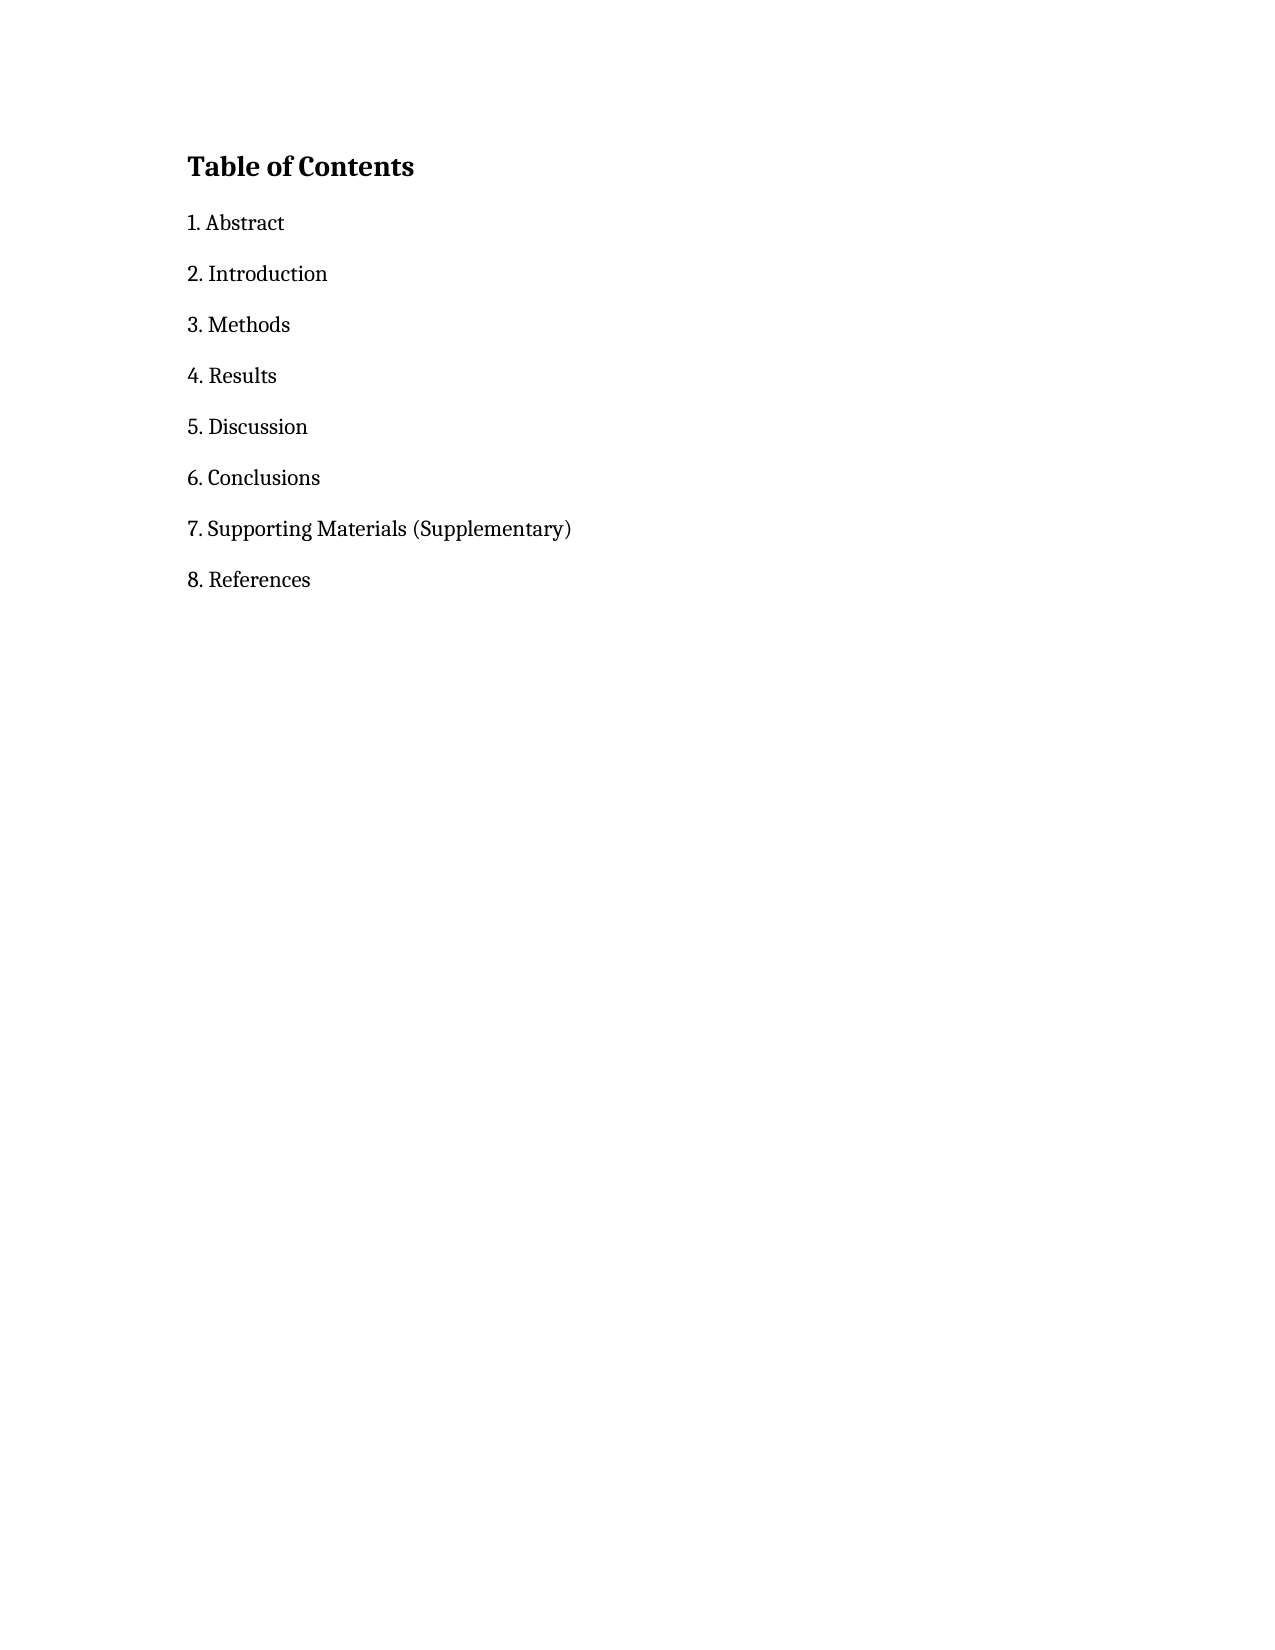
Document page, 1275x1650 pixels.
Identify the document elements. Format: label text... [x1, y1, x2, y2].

text 7. Supporting Materials (Supplementary) [187, 516, 1087, 542]
text 2. Introduction [187, 260, 1087, 287]
text Table of Contents [187, 150, 1087, 183]
text 6. Conclusions [187, 464, 1087, 491]
text 4. Results [187, 362, 1087, 389]
text 3. Methods [187, 311, 1087, 338]
text 1. Abstract [187, 209, 1087, 236]
text 5. Discussion [187, 413, 1087, 440]
text 8. References [187, 567, 1087, 593]
